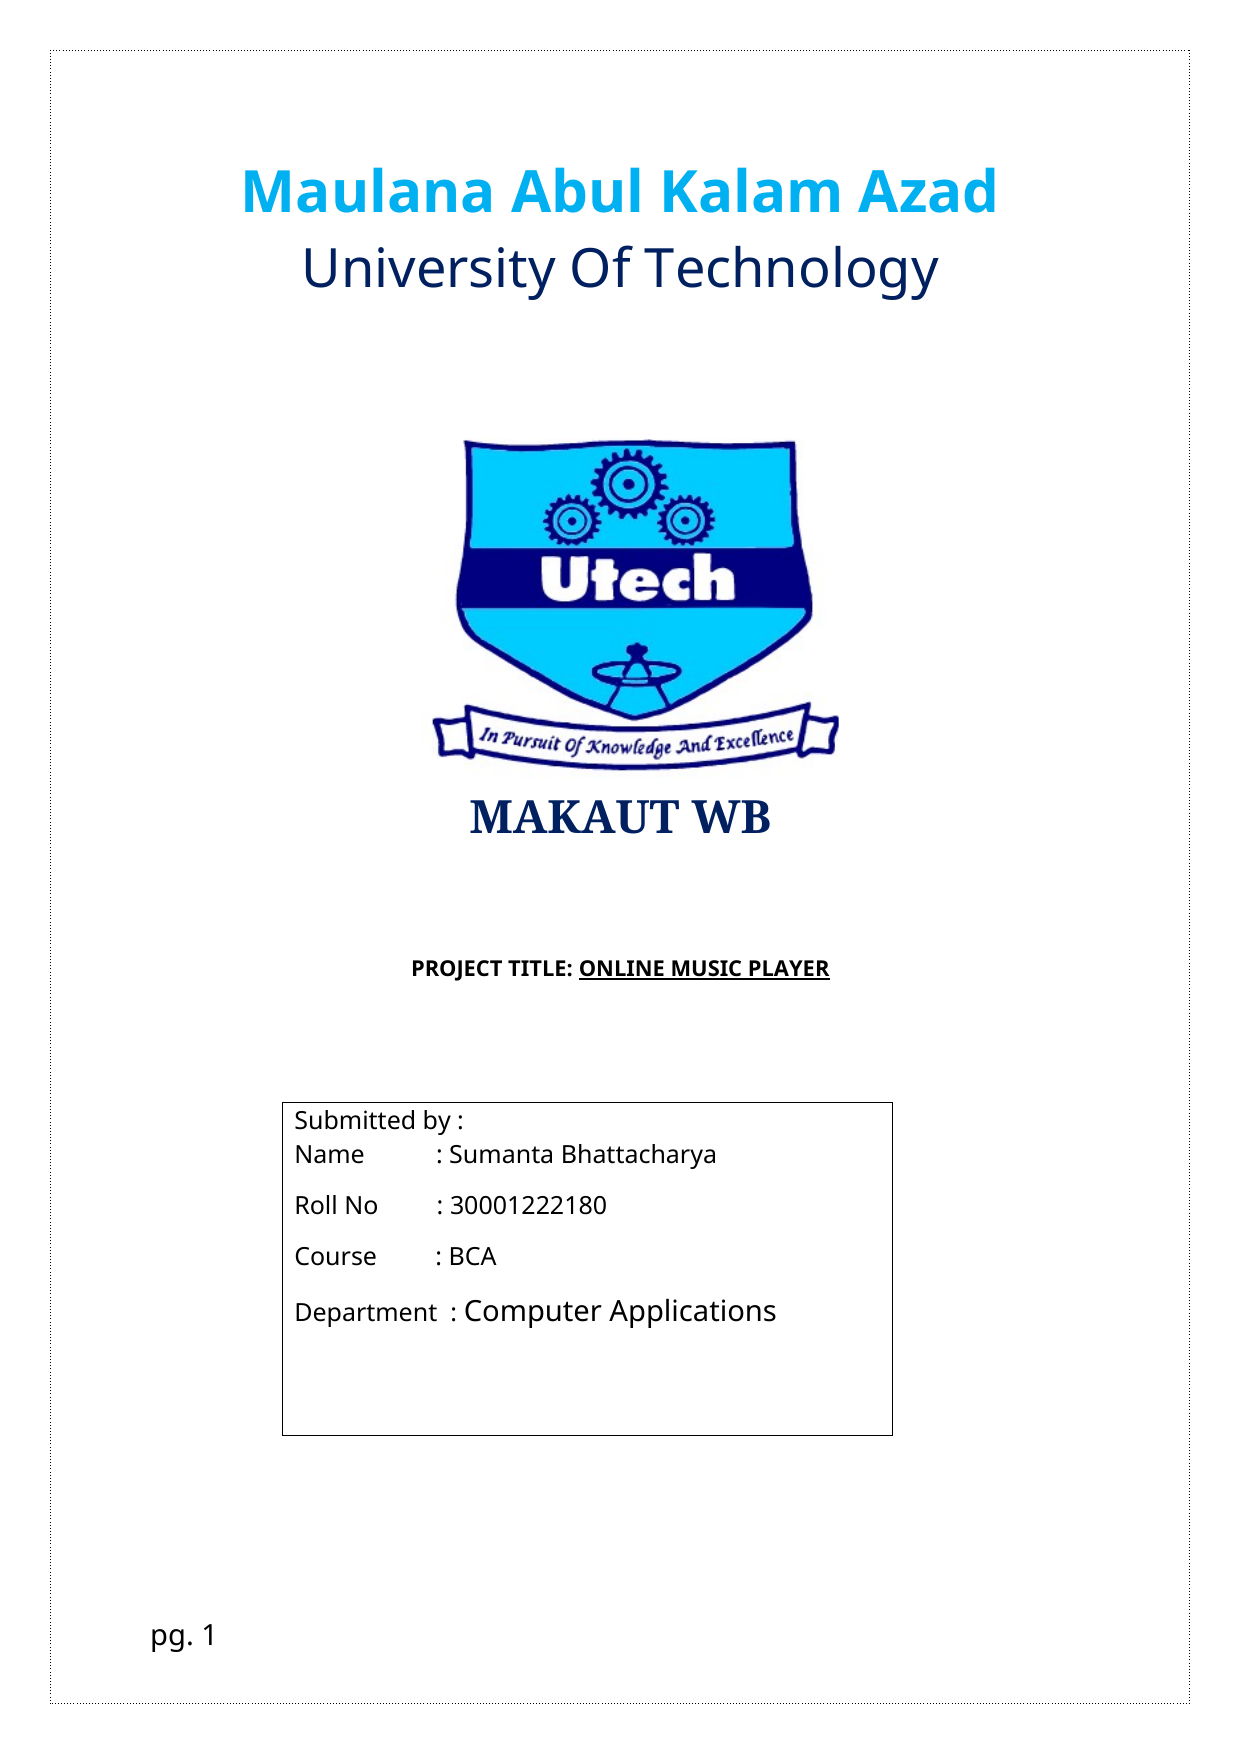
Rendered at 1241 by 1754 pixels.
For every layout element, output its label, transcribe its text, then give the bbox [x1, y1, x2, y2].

picture [421, 438, 839, 785]
text PROJECT TITLE: ONLINE MUSIC PLAYER [150, 953, 1090, 983]
text Maulana Abul Kalam Azad [150, 150, 1090, 229]
text University Of Technology [150, 229, 1090, 303]
table_header Submitted by : Name : Sumanta Bhattacharya Roll No : 30001222180 Course : BCA Department : Computer Applications [283, 1103, 892, 1435]
